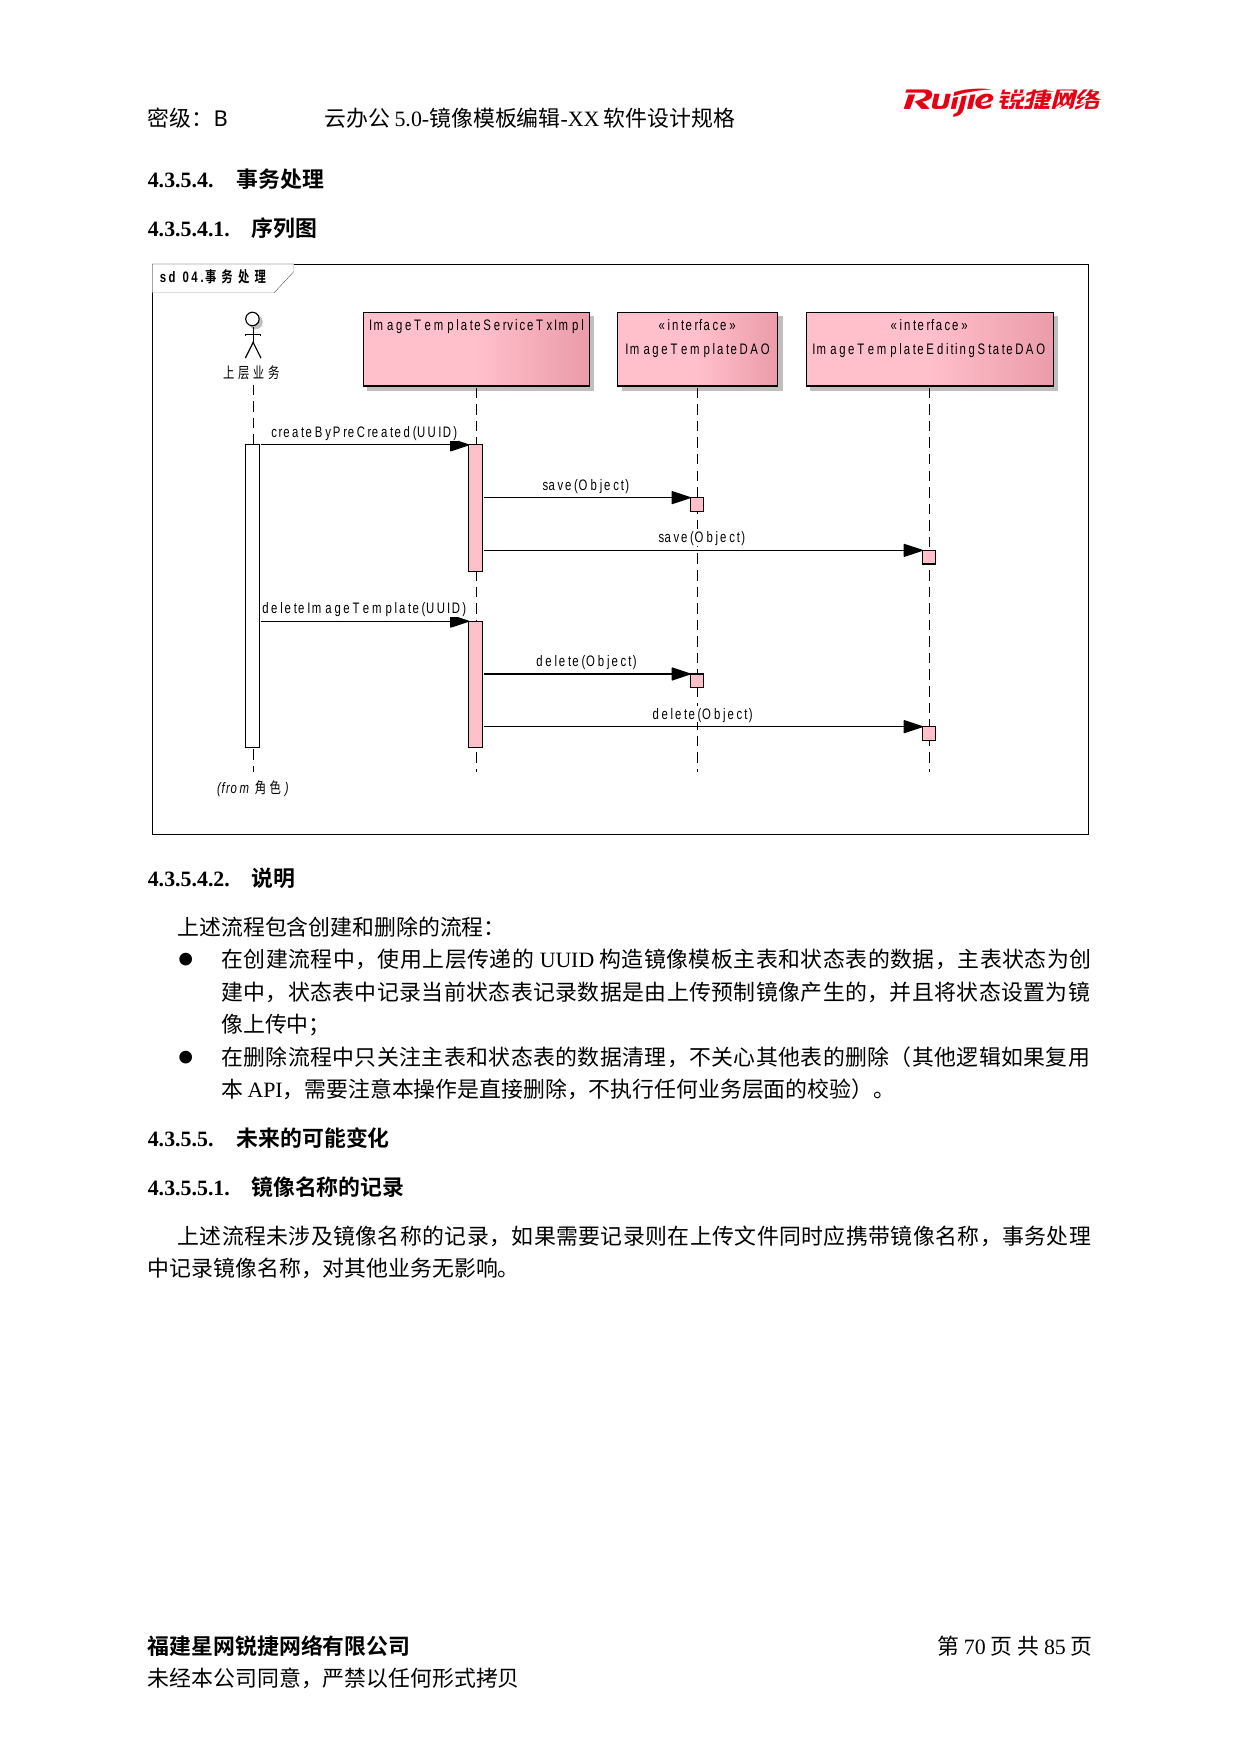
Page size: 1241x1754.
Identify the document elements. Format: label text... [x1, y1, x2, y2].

subtitle 未来的可能变化 [148, 1121, 1092, 1153]
subtitle 说明 [148, 861, 1092, 893]
subtitle 镜像名称的记录 [148, 1169, 1092, 1202]
subtitle 事务处理 [148, 162, 1092, 194]
picture [902, 85, 1104, 118]
list 在删除流程中只关注主表和状态表的数据清理，不关心其他表的删除（其他逻辑如果复用本API，需要注意本操作是直接删除，不执行任何业务层面的校验）。 [177, 1039, 1092, 1104]
subtitle 序列图 [148, 211, 1092, 243]
text 上述流程包含创建和删除的流程： [148, 909, 1092, 942]
list 在创建流程中，使用上层传递的UUID构造镜像模板主表和状态表的数据，主表状态为创建中，状态表中记录当前状态表记录数据是由上传预制镜像产生的，并且将状态设置为镜像上传中； [177, 942, 1092, 1039]
text 上述流程未涉及镜像名称的记录，如果需要记录则在上传文件同时应携带镜像名称，事务处理中记录镜像名称，对其他业务无影响。 [148, 1218, 1092, 1283]
